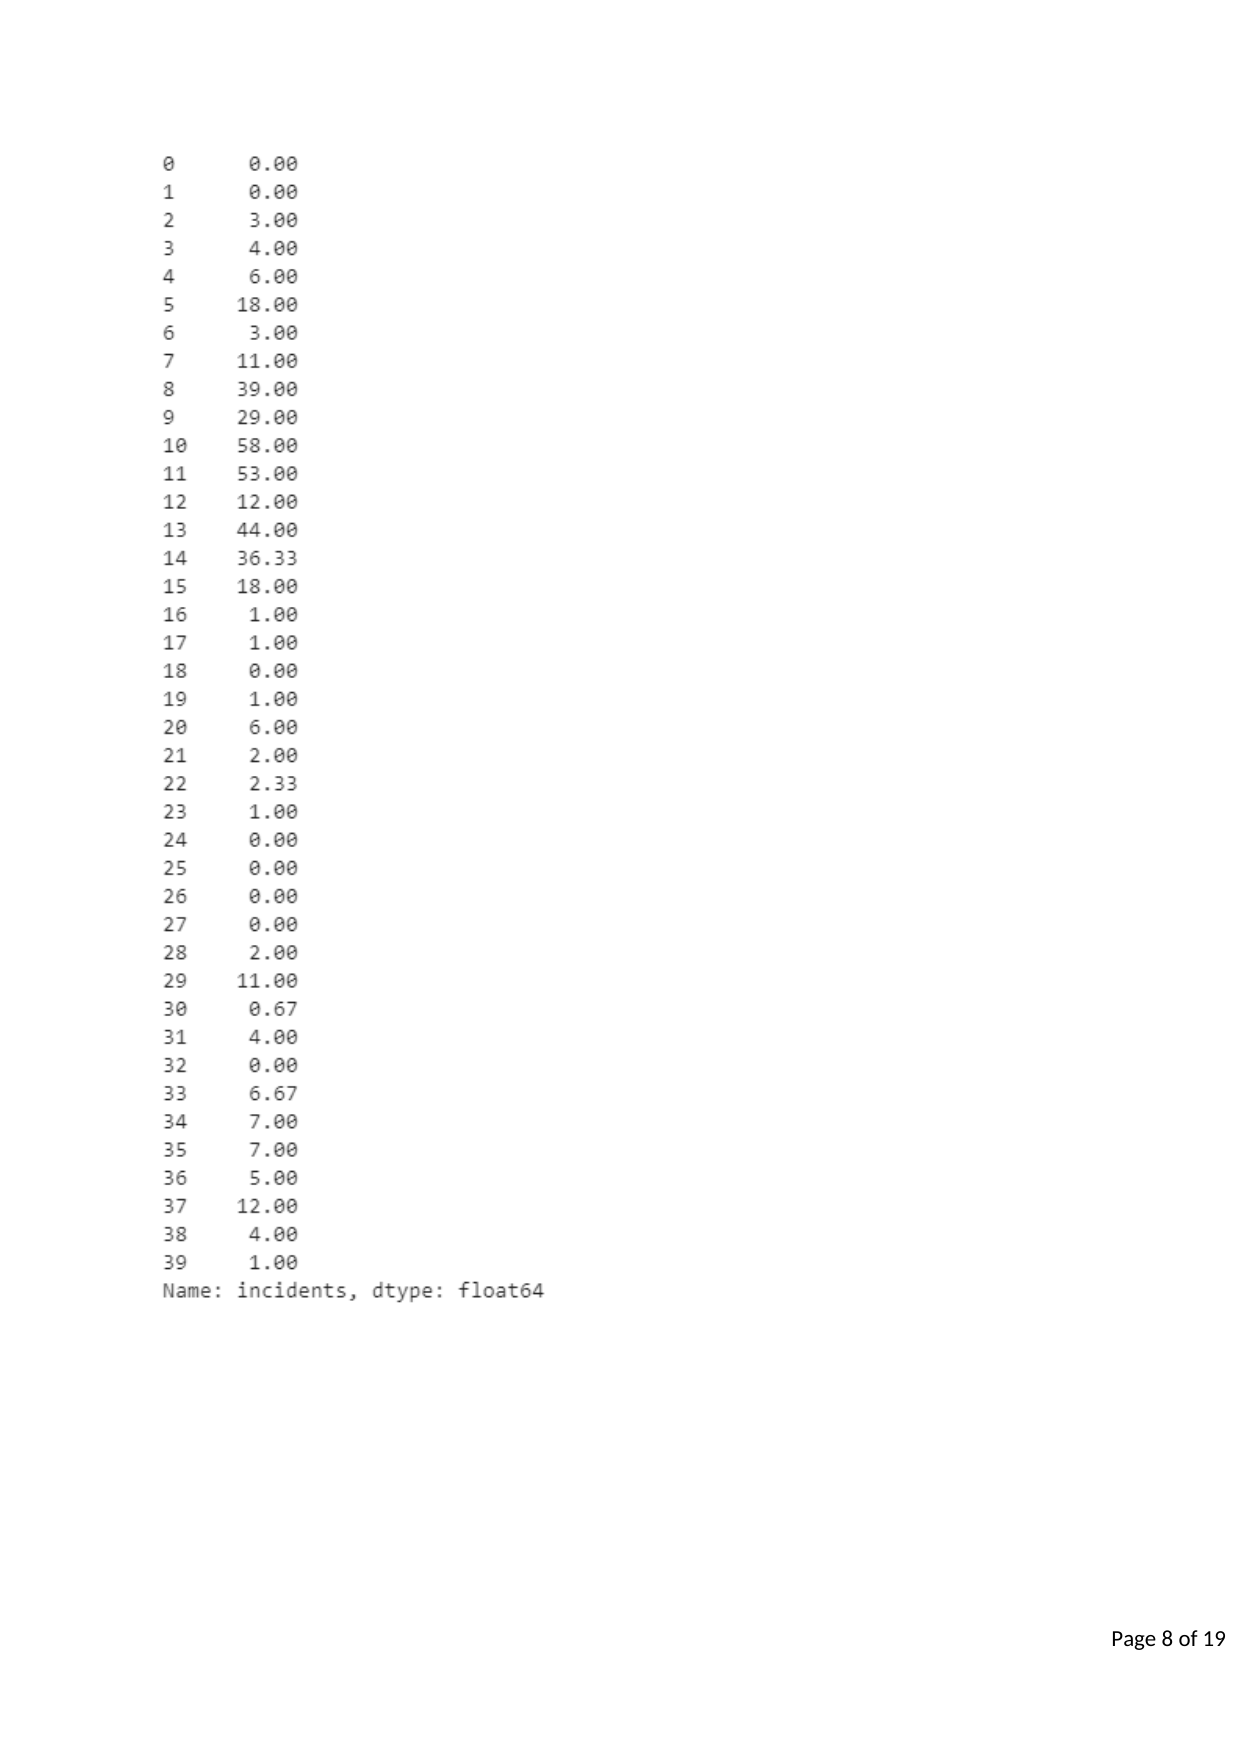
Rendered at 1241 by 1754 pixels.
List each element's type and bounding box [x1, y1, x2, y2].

picture [150, 150, 557, 1304]
